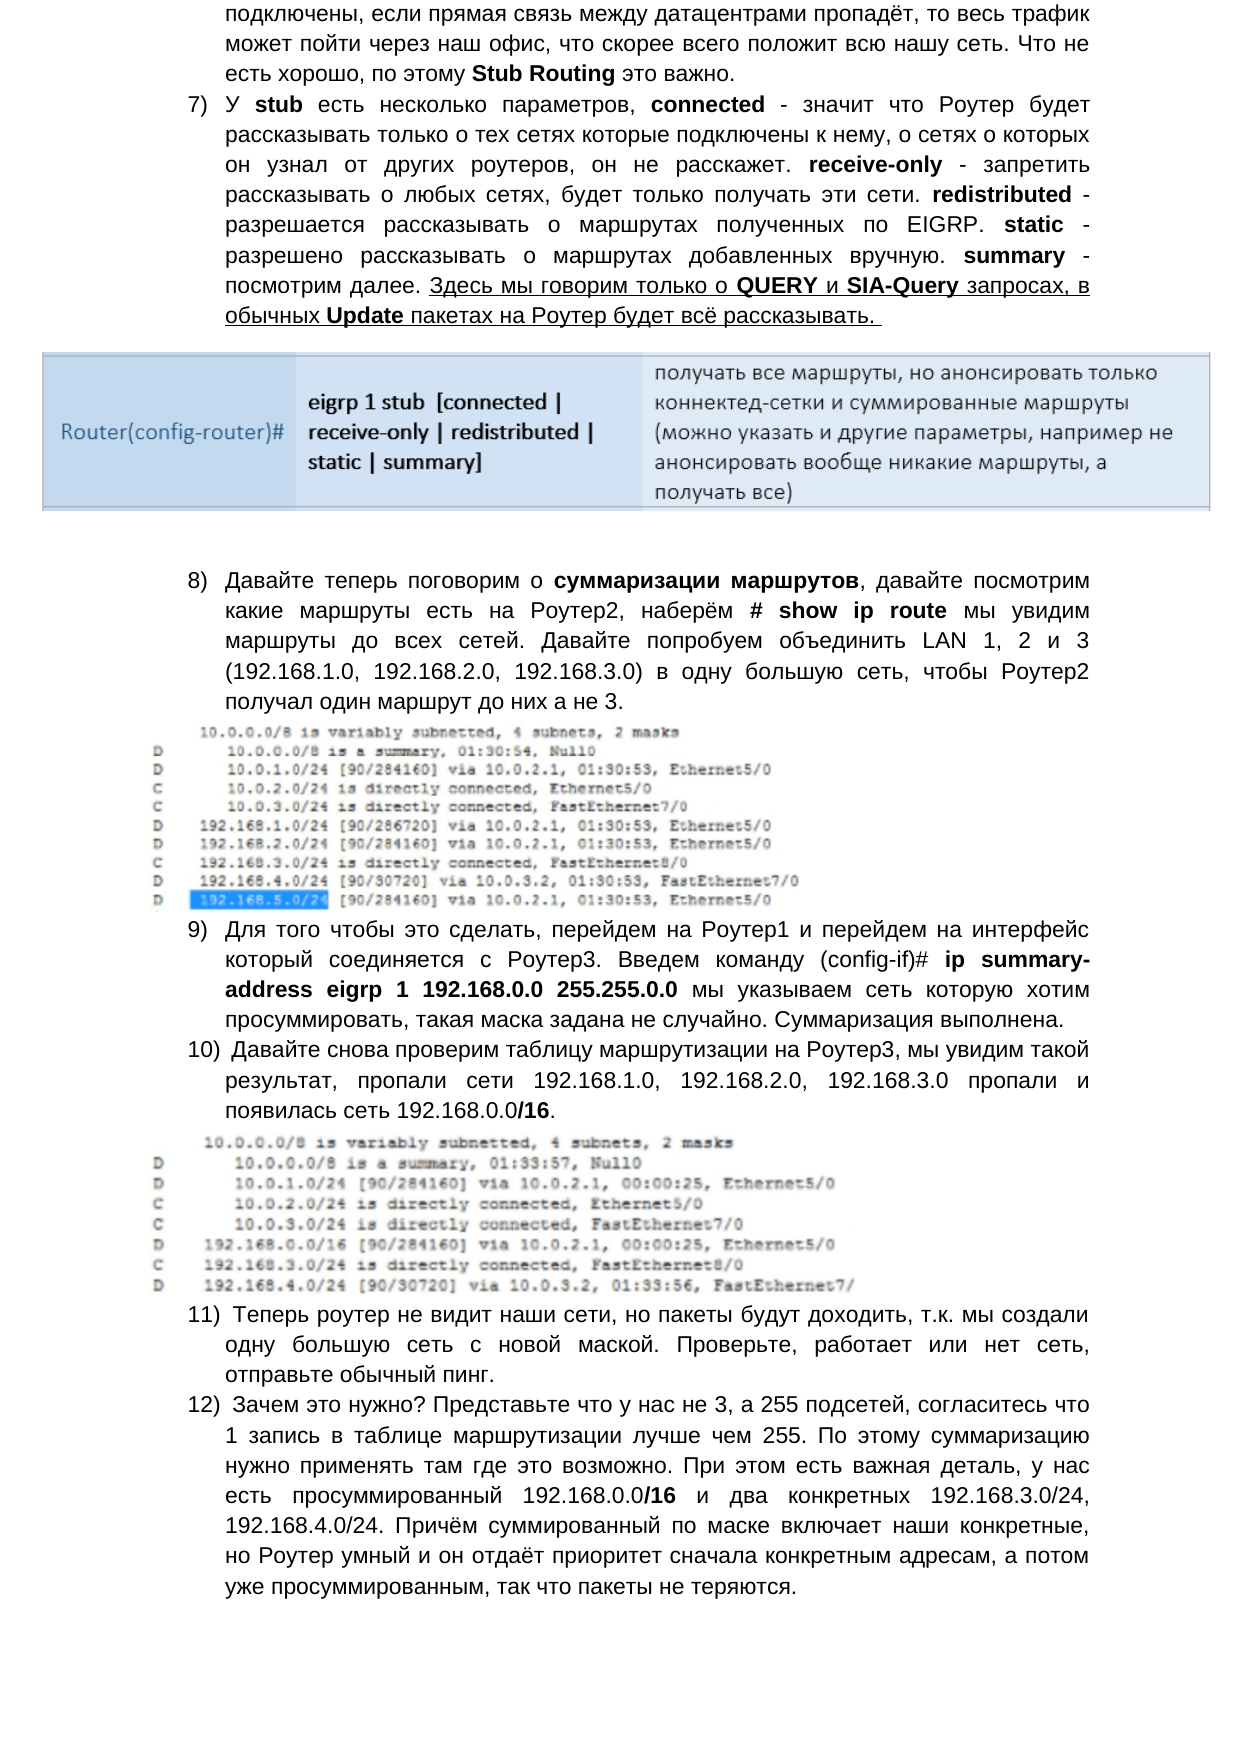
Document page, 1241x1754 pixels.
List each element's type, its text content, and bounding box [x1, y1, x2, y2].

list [187, 0, 1090, 87]
list Для того чтобы это сделать, перейдем на Роутер1 и перейдем на интерфейс который соединяется с Роутер3. Введем команду (config-if)# ip summary-address eigrp 1 192.168.0.0 255.255.0.0 мы указываем сеть которую хотим просуммировать, такая маска задана не случайно. Суммаризация выполнена. [187, 916, 1090, 1032]
picture [150, 1127, 856, 1297]
list Давайте снова проверим таблицу маршрутизации на Роутер3, мы увидим такой результат, пропали сети 192.168.1.0, 192.168.2.0, 192.168.3.0 пропали и появилась сеть 192.168.0.0/16. [187, 1036, 1090, 1123]
list У stub есть несколько параметров, connected - значит что Роутер будет рассказывать только о тех сетях которые подключены к нему, о сетях о которых он узнал от других роутеров, он не расскажет. receive-only - запретить рассказывать о любых сетях, будет только получать эти сети. redistributed - разрешается рассказывать о маршрутах полученных по EIGRP. static - разрешено рассказывать о маршрутах добавленных вручную. summary - посмотрим далее. Здесь мы говорим только о QUERY и SIA-Query запросах, в обычных Update пакетах на Роутер будет всё рассказывать. [187, 91, 1090, 328]
list Зачем это нужно? Представьте что у нас не 3, а 255 подсетей, согласитесь что 1 запись в таблице маршрутизации лучше чем 255. По этому суммаризацию нужно применять там где это возможно. При этом есть важная деталь, у нас есть просуммированный 192.168.0.0/16 и два конкретных 192.168.3.0/24, 192.168.4.0/24. Причём суммированный по маске включает наши конкретные, но Роутер умный и он отдаёт приоритет сначала конкретным адресам, а потом уже просуммированным, так что пакеты не теряются. [187, 1391, 1090, 1599]
list Давайте теперь поговорим о суммаризации маршрутов, давайте посмотрим какие маршруты есть на Роутер2, наберём # show ip route мы увидим маршруты до всех сетей. Давайте попробуем объединить LAN 1, 2 и 3 (192.168.1.0, 192.168.2.0, 192.168.3.0) в одну большую сеть, чтобы Роутер2 получал один маршрут до них а не 3. [187, 567, 1090, 714]
picture [150, 718, 801, 912]
picture [40, 352, 1214, 511]
list Теперь роутер не видит наши сети, но пакеты будут доходить, т.к. мы создали одну большую сеть с новой маской. Проверьте, работает или нет сеть, отправьте обычный пинг. [187, 1301, 1090, 1387]
